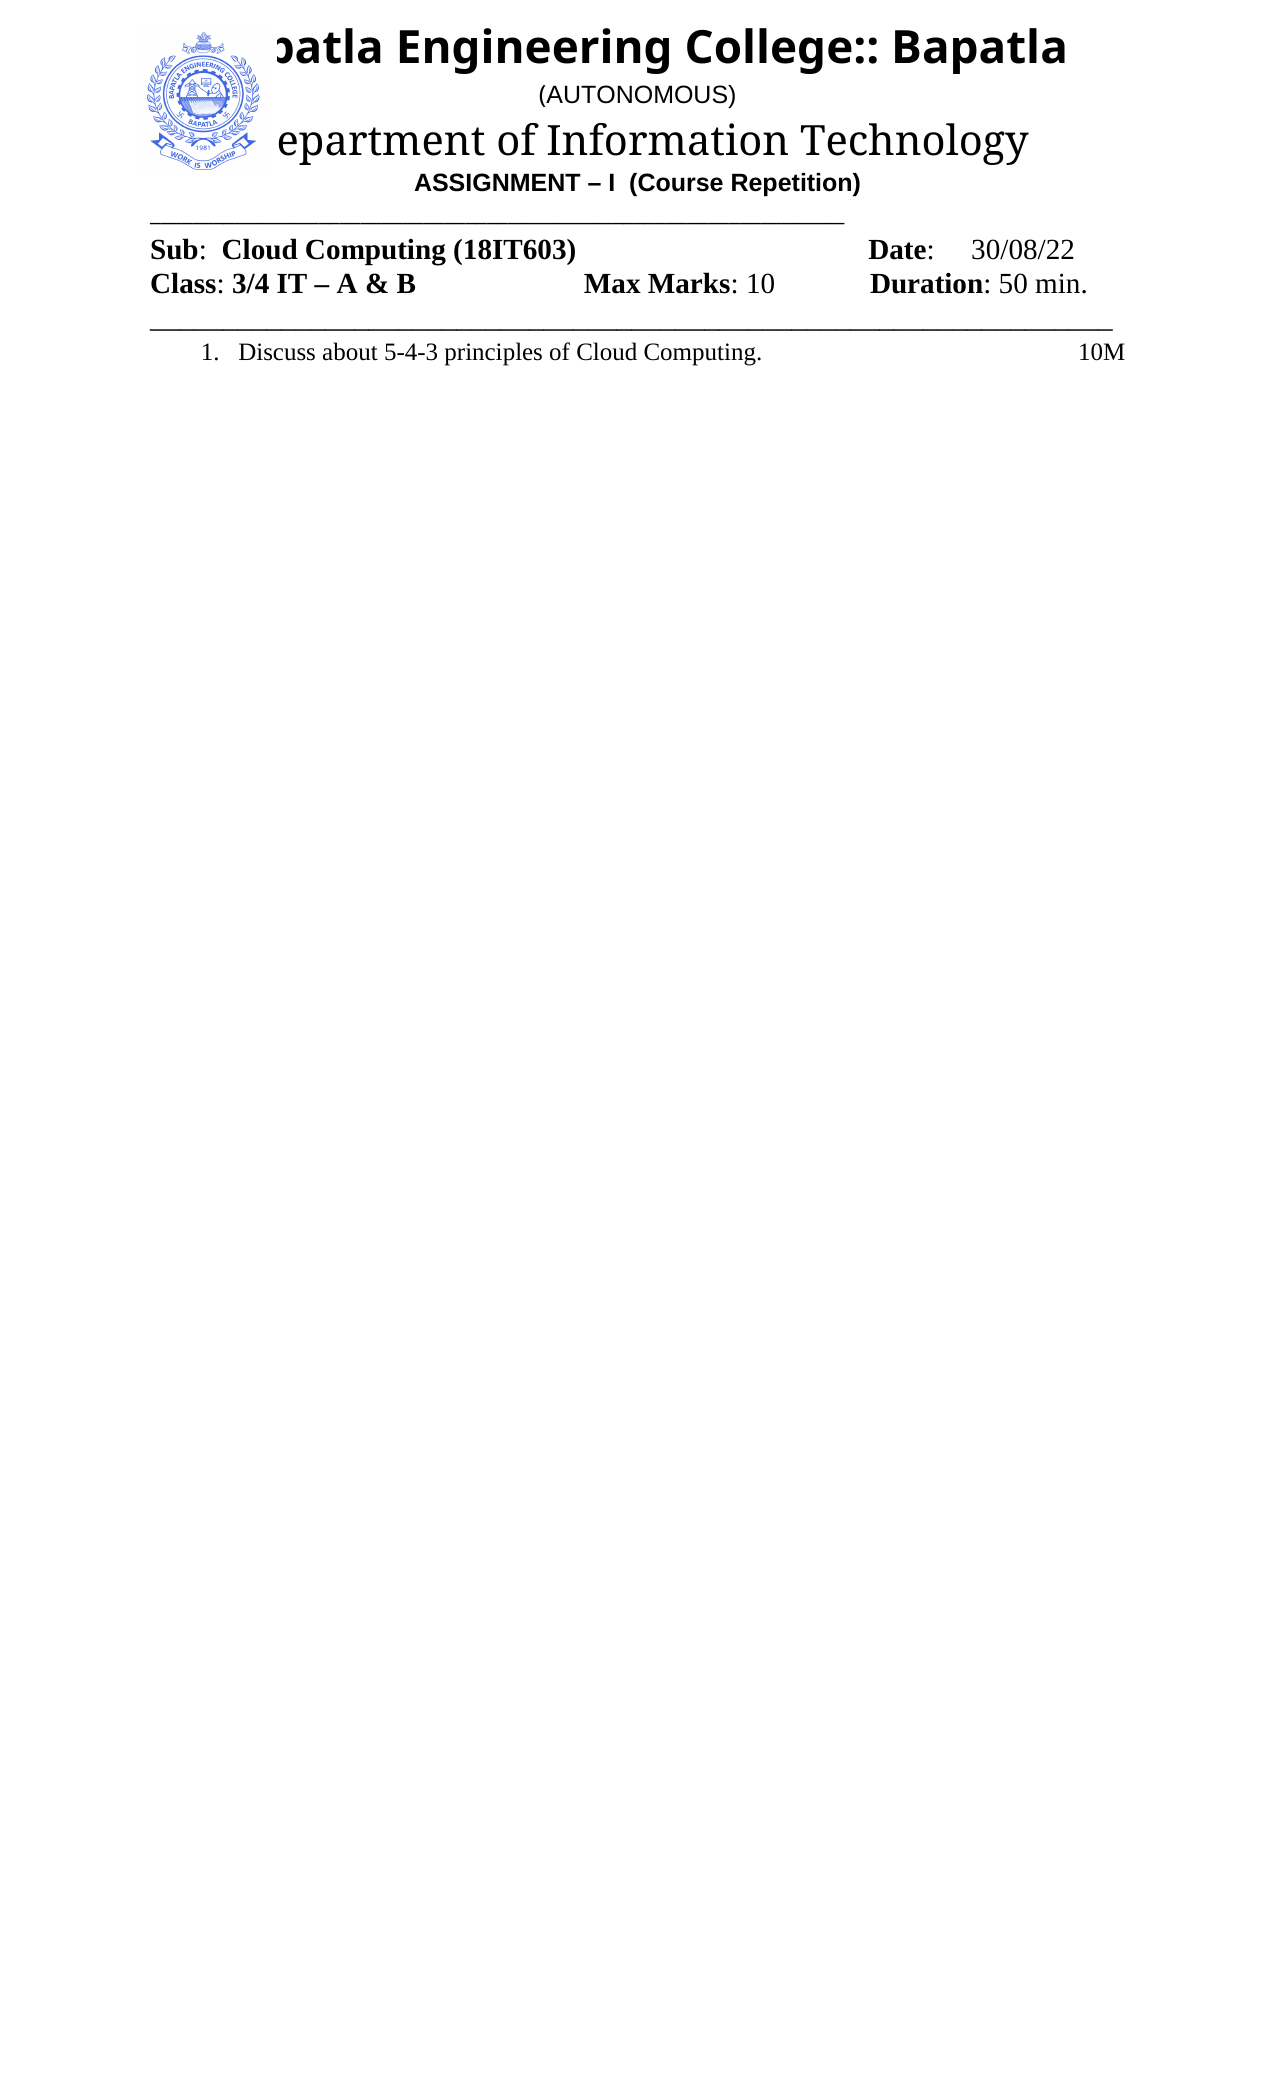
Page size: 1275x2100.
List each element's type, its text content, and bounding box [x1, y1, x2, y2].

list Discuss about 5-4-3 principles of Cloud Computing. 10M [201, 337, 1125, 366]
picture [140, 25, 266, 175]
